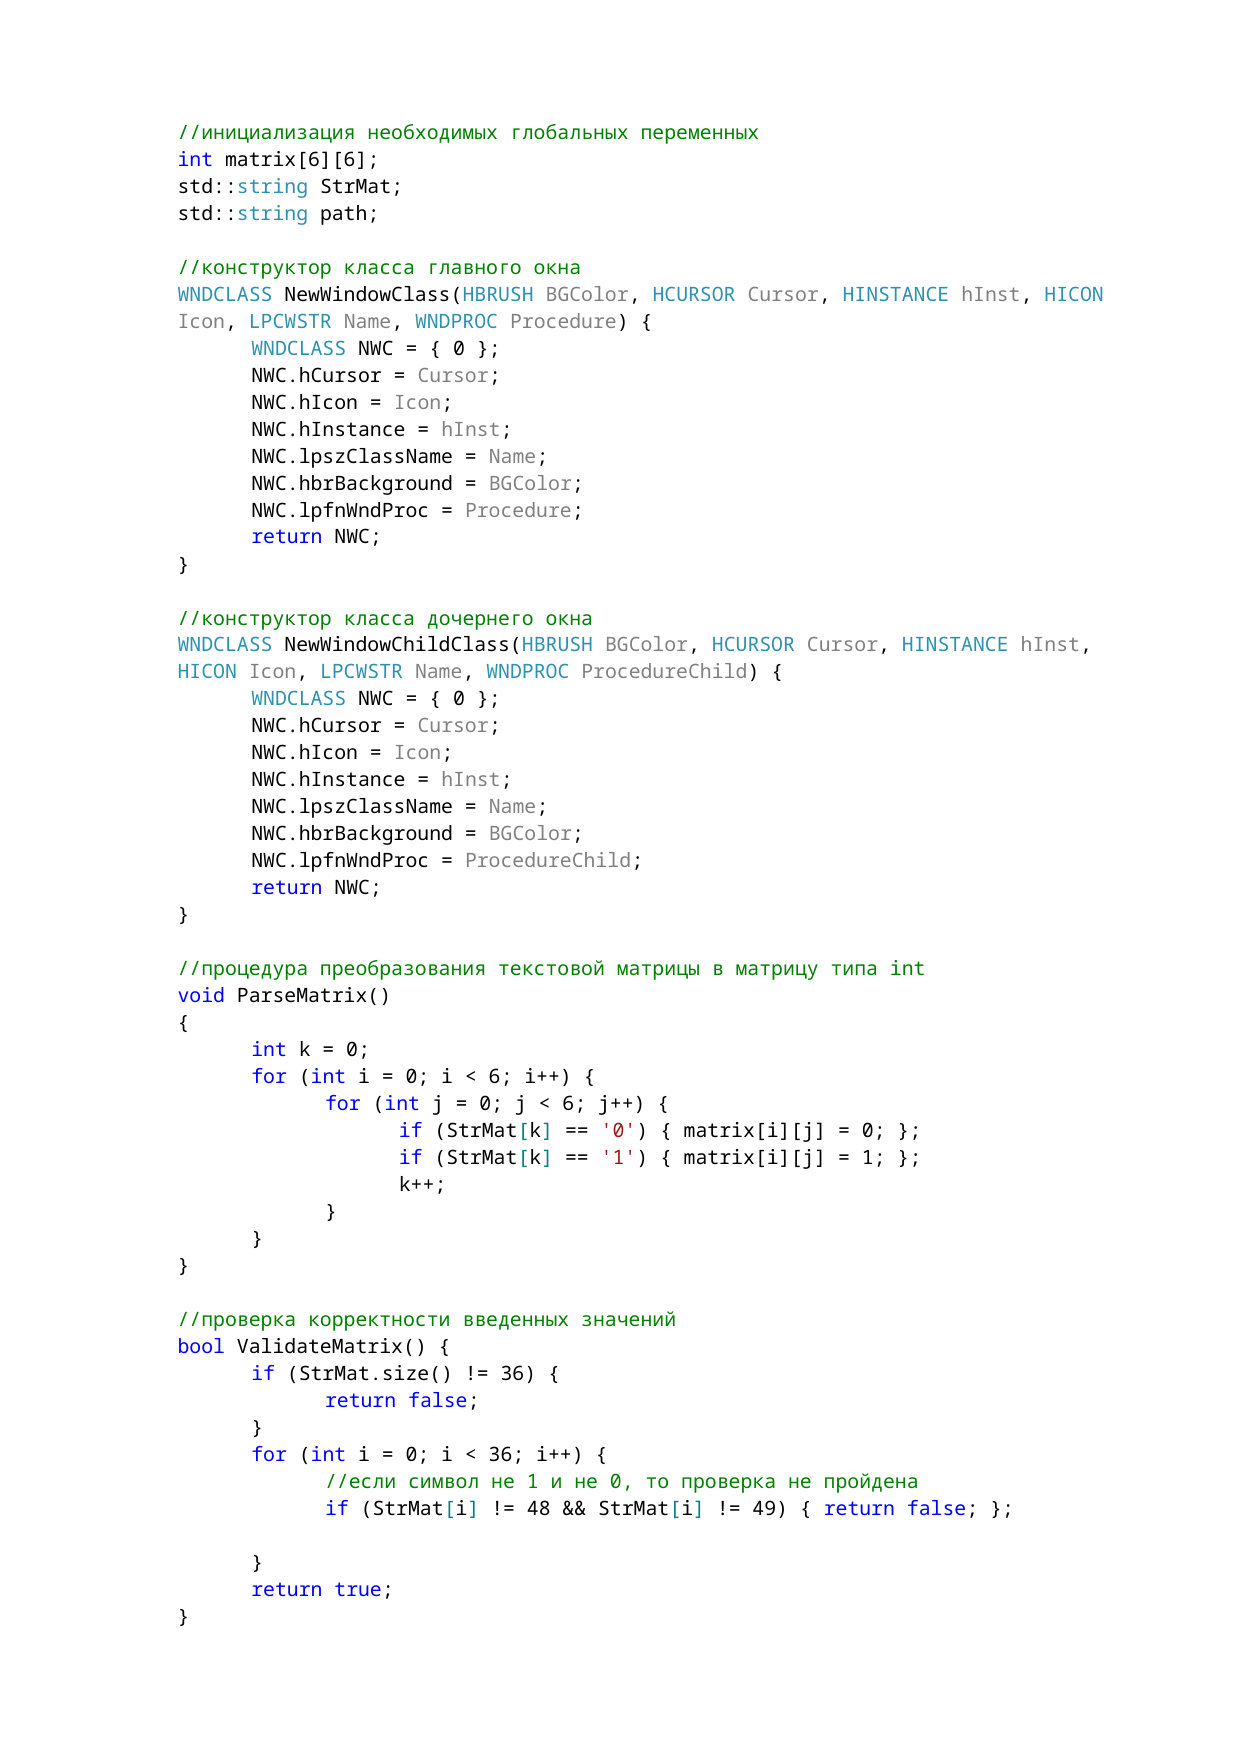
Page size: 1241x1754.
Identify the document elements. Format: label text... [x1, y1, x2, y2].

text //проверка корректности введенных значений [177, 1305, 1152, 1332]
text } [177, 1224, 1152, 1251]
text int matrix[6][6]; [177, 145, 1152, 172]
text } [177, 1413, 1152, 1440]
text if (StrMat.size() != 36) { [177, 1359, 1152, 1386]
text NWC.hIcon = Icon; [177, 739, 1152, 766]
text return true; [177, 1575, 1152, 1602]
text } [177, 1197, 1152, 1224]
text NWC.hIcon = Icon; [177, 388, 1152, 415]
text for (int j = 0; j < 6; j++) { [177, 1089, 1152, 1116]
text NWC.hInstance = hInst; [177, 415, 1152, 442]
text WNDCLASS NWC = { 0 }; [177, 685, 1152, 712]
text NWC.hInstance = hInst; [177, 766, 1152, 793]
text NWC.hbrBackground = BGColor; [177, 819, 1152, 847]
text NWC.hbrBackground = BGColor; [177, 469, 1152, 496]
text void ParseMatrix() [177, 981, 1152, 1008]
text if (StrMat[k] == '1') { matrix[i][j] = 1; }; [177, 1143, 1152, 1170]
text return NWC; [177, 523, 1152, 550]
text WNDCLASS NewWindowClass(HBRUSH BGColor, HCURSOR Cursor, HINSTANCE hInst, HICON Icon, LPCWSTR Name, WNDPROC Procedure) { [177, 280, 1152, 334]
text //если символ не 1 и не 0, то проверка не пройдена [177, 1467, 1152, 1494]
text NWC.lpfnWndProc = ProcedureChild; [177, 847, 1152, 873]
text } [177, 1548, 1152, 1575]
text //инициализация необходимых глобальных переменных [177, 118, 1152, 145]
text //конструктор класса дочернего окна [177, 604, 1152, 631]
text //конструктор класса главного окна [177, 253, 1152, 280]
text if (StrMat[i] != 48 && StrMat[i] != 49) { return false; }; [177, 1494, 1152, 1521]
text } [177, 901, 1152, 927]
text int k = 0; [177, 1035, 1152, 1062]
text k++; [177, 1170, 1152, 1197]
text for (int i = 0; i < 36; i++) { [177, 1440, 1152, 1467]
text NWC.hCursor = Cursor; [177, 712, 1152, 739]
text return false; [177, 1386, 1152, 1413]
text bool ValidateMatrix() { [177, 1332, 1152, 1359]
text return NWC; [177, 873, 1152, 901]
text { [177, 1008, 1152, 1035]
text WNDCLASS NewWindowChildClass(HBRUSH BGColor, HCURSOR Cursor, HINSTANCE hInst, HICON Icon, LPCWSTR Name, WNDPROC ProcedureChild) { [177, 631, 1152, 685]
text if (StrMat[k] == '0') { matrix[i][j] = 0; }; [177, 1116, 1152, 1143]
text NWC.hCursor = Cursor; [177, 361, 1152, 388]
text NWC.lpszClassName = Name; [177, 793, 1152, 819]
text NWC.lpfnWndProc = Procedure; [177, 496, 1152, 523]
text NWC.lpszClassName = Name; [177, 442, 1152, 469]
text } [177, 1251, 1152, 1278]
text } [177, 1602, 1152, 1629]
text std::string StrMat; [177, 172, 1152, 199]
text //процедура преобразования текстовой матрицы в матрицу типа int [177, 954, 1152, 981]
text std::string path; [177, 199, 1152, 226]
text WNDCLASS NWC = { 0 }; [177, 334, 1152, 361]
text for (int i = 0; i < 6; i++) { [177, 1062, 1152, 1089]
text } [177, 550, 1152, 577]
